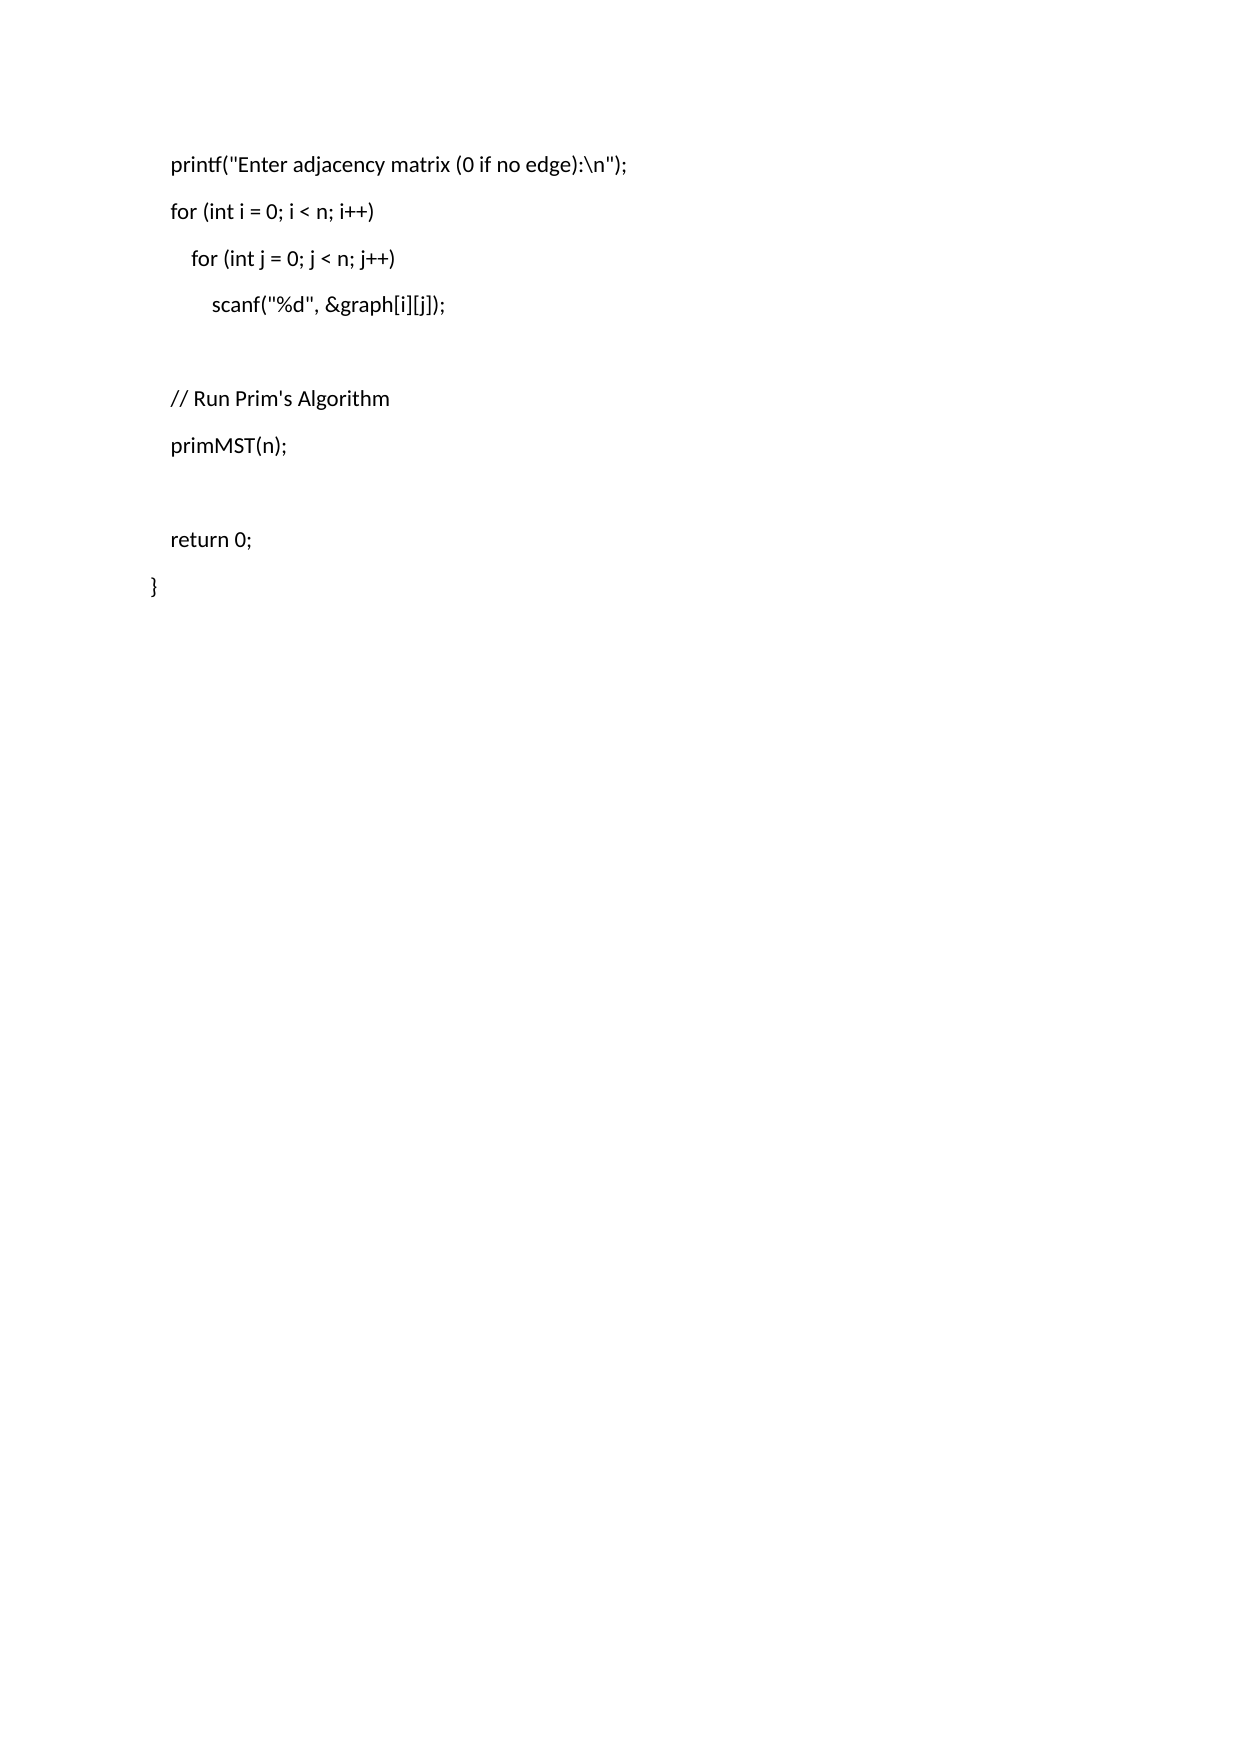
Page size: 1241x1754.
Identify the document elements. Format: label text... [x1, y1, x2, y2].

text for (int i = 0; i < n; i++) [150, 197, 1090, 225]
text return 0; [150, 525, 1090, 553]
text scanf("%d", &graph[i][j]); [150, 291, 1090, 319]
text // Run Prim's Algorithm [150, 384, 1090, 412]
text } [150, 572, 1090, 600]
text printf("Enter adjacency matrix (0 if no edge):\n"); [150, 150, 1090, 178]
text for (int j = 0; j < n; j++) [150, 244, 1090, 272]
text primMST(n); [150, 431, 1090, 459]
